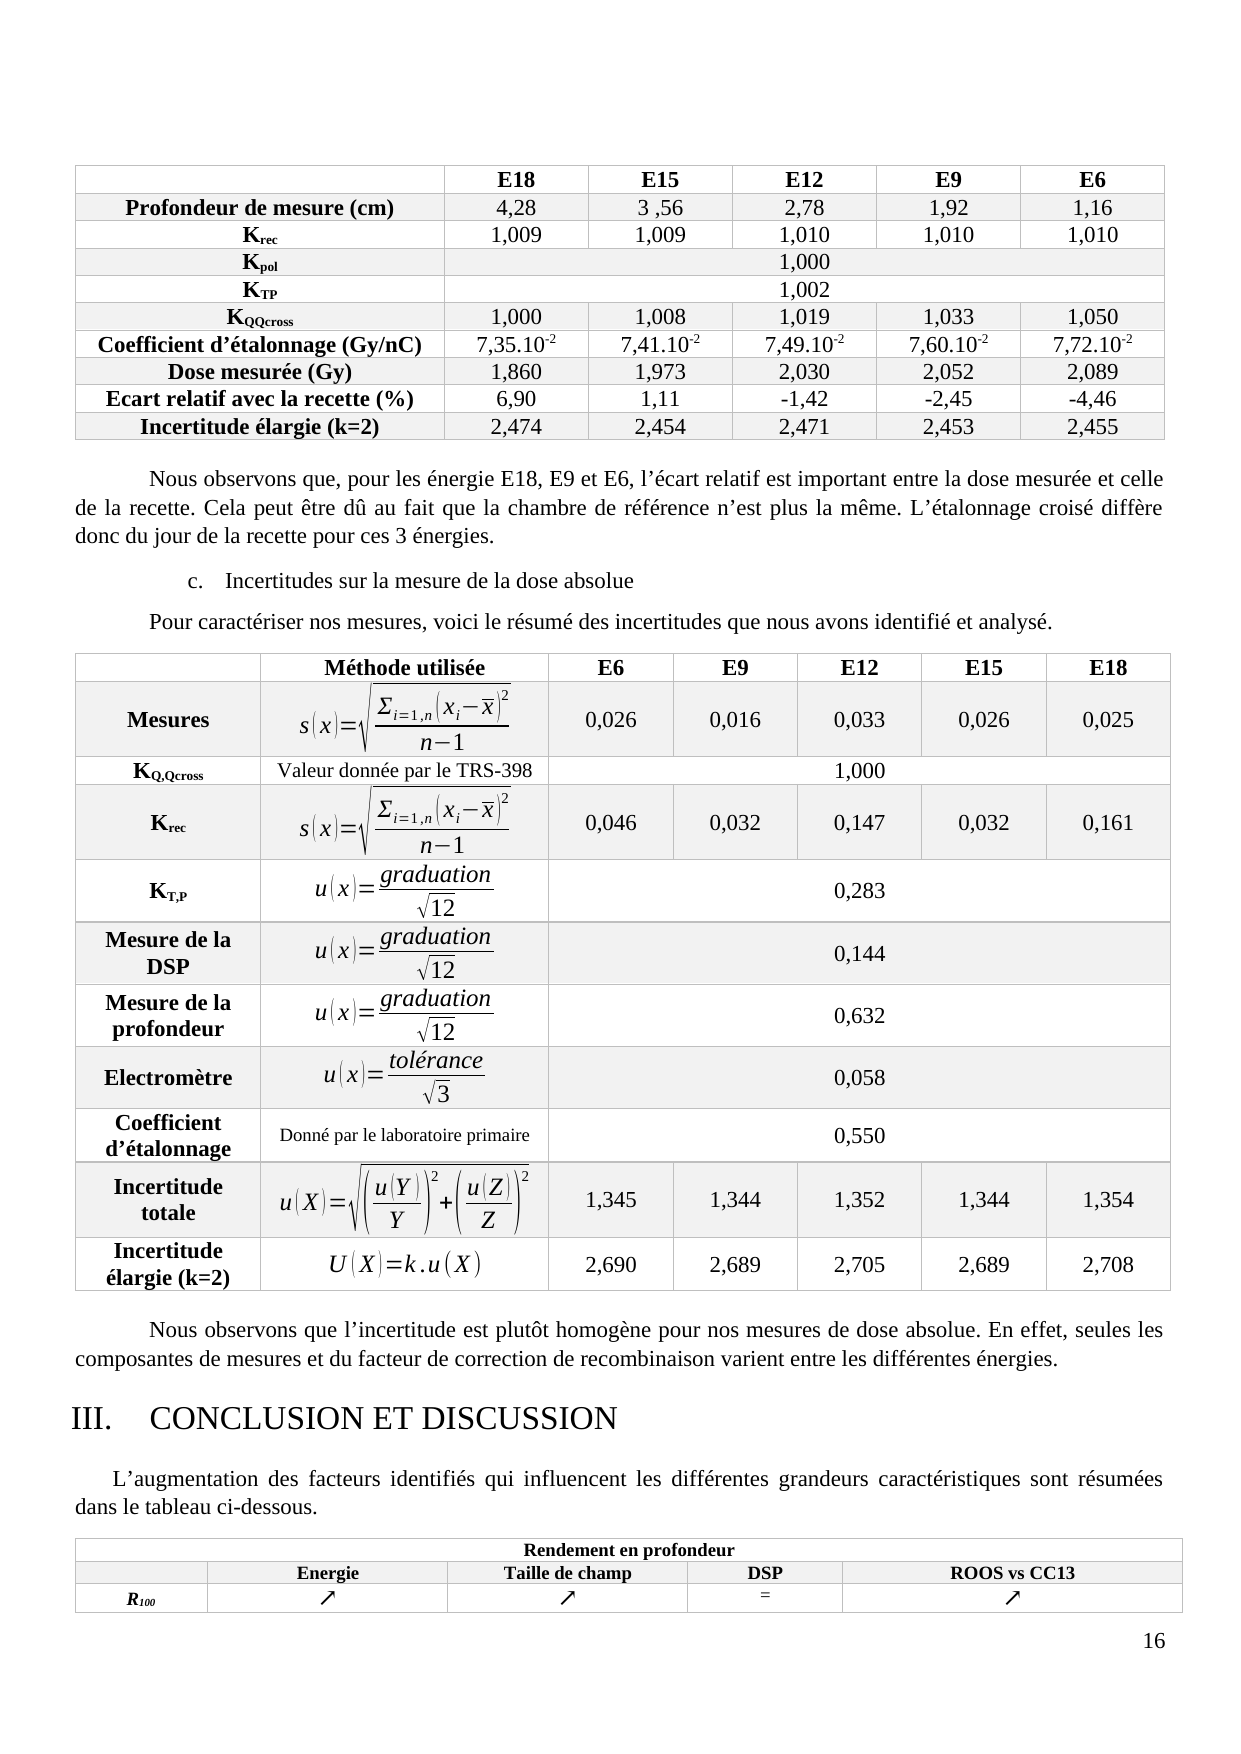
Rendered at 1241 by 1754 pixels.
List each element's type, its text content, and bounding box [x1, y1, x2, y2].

table_cell [261, 785, 548, 859]
table_cell 0,016 [674, 682, 797, 756]
table_cell 1,973 [589, 358, 732, 384]
table_cell 2,030 [733, 358, 876, 384]
table_cell [208, 1584, 447, 1612]
table_cell 1,009 [589, 221, 732, 247]
table_cell 1,345 [549, 1163, 673, 1237]
table_cell Dose mesurée (Gy) [76, 358, 444, 384]
table_cell 1,354 [1047, 1163, 1170, 1237]
table_cell 2,474 [445, 413, 588, 439]
table_cell [261, 985, 548, 1046]
table_cell 2,690 [549, 1238, 673, 1290]
table_cell KTP [76, 276, 444, 302]
table_cell ROOS vs CC13 [843, 1562, 1182, 1583]
table_cell Ecart relatif avec la recette (%) [76, 385, 444, 412]
table_cell 7,41.10-2 [589, 331, 732, 357]
table_cell 1,352 [798, 1163, 921, 1237]
table_cell 0,025 [1047, 682, 1170, 756]
table_cell 0,147 [798, 785, 921, 859]
table_cell 7,35.10-2 [445, 331, 588, 357]
table_cell Valeur donnée par le TRS-398 [261, 757, 548, 784]
table_cell Krec [76, 785, 260, 859]
table_cell 1,009 [445, 221, 588, 247]
table_cell 1,002 [445, 276, 1164, 302]
table_cell Incertitude élargie (k=2) [76, 413, 444, 439]
table_cell Mesures [76, 682, 260, 756]
table_cell 2,453 [877, 413, 1020, 439]
table_cell [261, 1047, 548, 1108]
table_cell 1,033 [877, 303, 1020, 329]
table_cell 7,49.10-2 [733, 331, 876, 357]
table_cell 2,78 [733, 194, 876, 220]
table_header [76, 166, 444, 193]
table_header E9 [674, 654, 797, 681]
table_cell 0,032 [674, 785, 797, 859]
table_cell Profondeur de mesure (cm) [76, 194, 444, 220]
table_header E6 [1021, 166, 1164, 193]
table_cell 1,16 [1021, 194, 1164, 220]
table_cell Kpol [76, 249, 444, 275]
table_cell Incertitude totale [76, 1163, 260, 1237]
table_cell 1,000 [549, 757, 1170, 784]
table_cell 1,010 [1021, 221, 1164, 247]
table_cell [261, 860, 548, 921]
table_cell Incertitude élargie (k=2) [76, 1238, 260, 1290]
table_cell 1,000 [445, 249, 1164, 275]
table_cell Krec [76, 221, 444, 247]
table_cell 2,689 [922, 1238, 1046, 1290]
table_cell 7,72.10-2 [1021, 331, 1164, 357]
table_cell 2,455 [1021, 413, 1164, 439]
table_cell 0,033 [798, 682, 921, 756]
table_cell Taille de champ [448, 1562, 687, 1583]
table_cell 2,689 [674, 1238, 797, 1290]
table_cell R100 [76, 1584, 207, 1612]
table_cell [843, 1584, 1182, 1612]
table_cell 1,344 [922, 1163, 1046, 1237]
table_cell [76, 1562, 207, 1583]
table_cell 2,471 [733, 413, 876, 439]
table_cell 1,344 [674, 1163, 797, 1237]
table_cell 0,161 [1047, 785, 1170, 859]
table_cell 1,010 [877, 221, 1020, 247]
table_cell [261, 1238, 548, 1290]
table_header E18 [1047, 654, 1170, 681]
table_cell 0,026 [922, 682, 1046, 756]
table_cell 6,90 [445, 385, 588, 412]
table_cell 3 ,56 [589, 194, 732, 220]
table_header E12 [798, 654, 921, 681]
text Nous observons que, pour les énergie E18, E9 et E6, l’écart relatif est important entre la dose mesurée et celle de la recette. Cela peut être dû au fait que la chambre de référence n’est plus la même. L’étalonnage croisé diffère donc du jour de la recette pour ces 3 énergies. [75, 465, 1165, 548]
table_cell 1,860 [445, 358, 588, 384]
table_header E12 [733, 166, 876, 193]
table_cell 1,000 [445, 303, 588, 329]
table_cell [261, 923, 548, 983]
table_cell -1,42 [733, 385, 876, 412]
table_cell [261, 1163, 548, 1237]
table_header Méthode utilisée [261, 654, 548, 681]
table_cell Energie [208, 1562, 447, 1583]
table_cell 0,144 [549, 923, 1170, 983]
table_cell = [688, 1584, 842, 1612]
table_header E15 [922, 654, 1046, 681]
table_cell Donné par le laboratoire primaire [261, 1109, 548, 1161]
table_cell DSP [688, 1562, 842, 1583]
table_cell 7,60.10-2 [877, 331, 1020, 357]
subtitle CONCLUSION ET DISCUSSION [112, 1398, 1165, 1437]
table_cell 0,026 [549, 682, 673, 756]
table_cell Coefficient d’étalonnage (Gy/nC) [76, 331, 444, 357]
table_cell 1,11 [589, 385, 732, 412]
table_cell Electromètre [76, 1047, 260, 1108]
table_header [76, 654, 260, 681]
table_cell 1,019 [733, 303, 876, 329]
table_header E15 [589, 166, 732, 193]
table_cell 1,92 [877, 194, 1020, 220]
table_cell -2,45 [877, 385, 1020, 412]
table_cell 4,28 [445, 194, 588, 220]
table_cell 1,008 [589, 303, 732, 329]
table_header E6 [549, 654, 673, 681]
table_cell [261, 682, 548, 756]
table_cell 2,052 [877, 358, 1020, 384]
table_cell 0,550 [549, 1109, 1170, 1161]
table_cell KT,P [76, 860, 260, 921]
text Pour caractériser nos mesures, voici le résumé des incertitudes que nous avons identifié et analysé. [149, 608, 1165, 634]
table_cell 0,046 [549, 785, 673, 859]
table_cell 0,632 [549, 985, 1170, 1046]
subtitle Incertitudes sur la mesure de la dose absolue [187, 567, 1165, 593]
table_cell 2,705 [798, 1238, 921, 1290]
table_header Rendement en profondeur [76, 1539, 1182, 1561]
table_cell 0,283 [549, 860, 1170, 921]
table_cell 2,708 [1047, 1238, 1170, 1290]
table_cell KQ,Qcross [76, 757, 260, 784]
table_cell Mesure de la profondeur [76, 985, 260, 1046]
table_cell 1,050 [1021, 303, 1164, 329]
text Nous observons que l’incertitude est plutôt homogène pour nos mesures de dose absolue. En effet, seules les composantes de mesures et du facteur de correction de recombinaison varient entre les différentes énergies. [75, 1316, 1165, 1371]
table_header E9 [877, 166, 1020, 193]
table_cell 1,010 [733, 221, 876, 247]
table_cell Coefficient d’étalonnage [76, 1109, 260, 1161]
table_cell -4,46 [1021, 385, 1164, 412]
table_cell KQQcross [76, 303, 444, 329]
table_cell 2,089 [1021, 358, 1164, 384]
text L’augmentation des facteurs identifiés qui influencent les différentes grandeurs caractéristiques sont résumées dans le tableau ci-dessous. [75, 1464, 1165, 1519]
table_cell Mesure de la DSP [76, 923, 260, 983]
table_cell 0,058 [549, 1047, 1170, 1108]
table_cell 2,454 [589, 413, 732, 439]
table_cell 0,032 [922, 785, 1046, 859]
table_header E18 [445, 166, 588, 193]
table_cell [448, 1584, 687, 1612]
